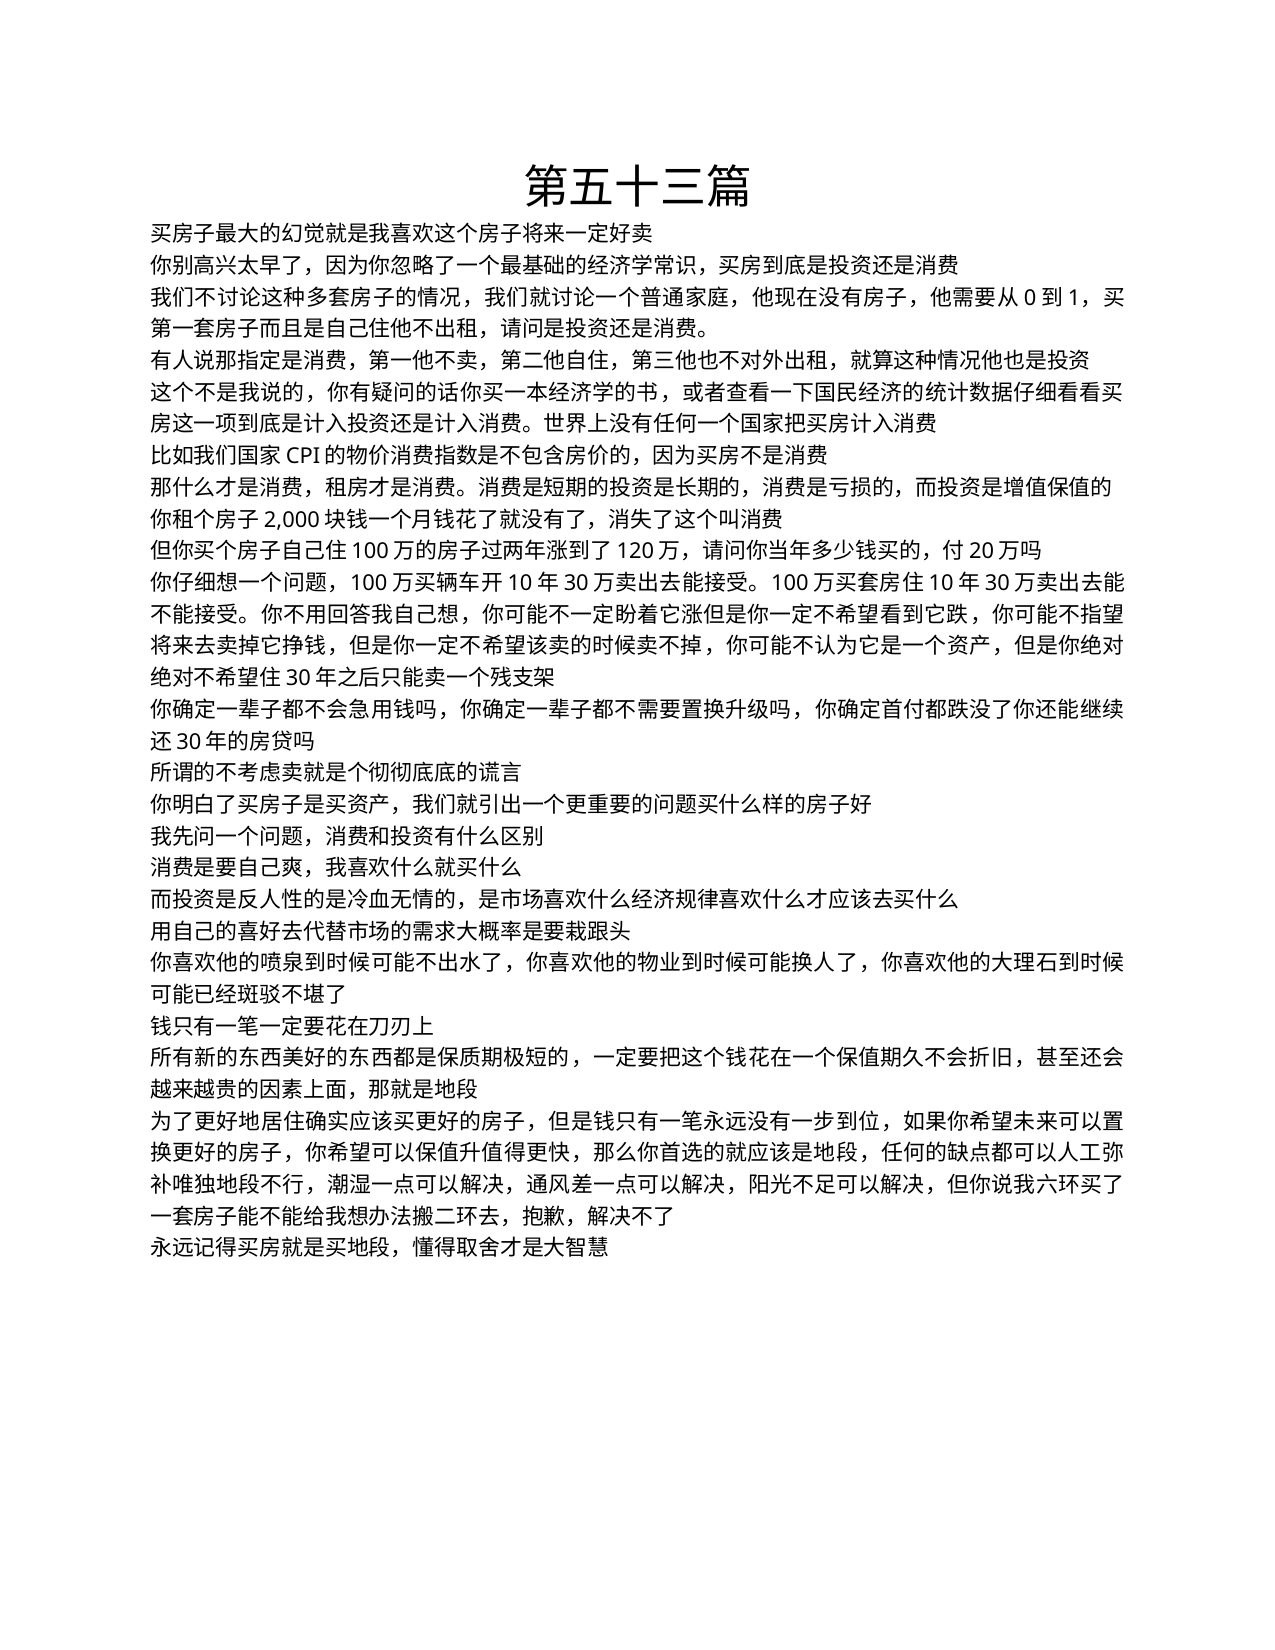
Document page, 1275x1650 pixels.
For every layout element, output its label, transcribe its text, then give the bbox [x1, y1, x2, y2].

text 我先问一个问题，消费和投资有什么区别 [150, 819, 1125, 850]
text 比如我们国家CPI的物价消费指数是不包含房价的，因为买房不是消费 [150, 438, 1125, 470]
text 你租个房子2,000块钱一个月钱花了就没有了，消失了这个叫消费 [150, 502, 1125, 533]
text 永远记得买房就是买地段，懂得取舍才是大智慧 [150, 1230, 1125, 1262]
text 但你买个房子自己住100万的房子过两年涨到了120万，请问你当年多少钱买的，付20万吗 [150, 533, 1125, 565]
text 买房子最大的幻觉就是我喜欢这个房子将来一定好卖 [150, 216, 1125, 248]
text 第五十三篇 [150, 150, 1125, 216]
text 而投资是反人性的是冷血无情的，是市场喜欢什么经济规律喜欢什么才应该去买什么 [150, 882, 1125, 914]
text 所谓的不考虑卖就是个彻彻底底的谎言 [150, 755, 1125, 787]
text 那什么才是消费，租房才是消费。消费是短期的投资是长期的，消费是亏损的，而投资是增值保值的 [150, 470, 1125, 502]
text 你喜欢他的喷泉到时候可能不出水了，你喜欢他的物业到时候可能换人了，你喜欢他的大理石到时候可能已经斑驳不堪了 [150, 945, 1125, 1009]
text 用自己的喜好去代替市场的需求大概率是要栽跟头 [150, 914, 1125, 945]
text 有人说那指定是消费，第一他不卖，第二他自住，第三他也不对外出租，就算这种情况他也是投资 [150, 343, 1125, 375]
text 这个不是我说的，你有疑问的话你买一本经济学的书，或者查看一下国民经济的统计数据仔细看看买房这一项到底是计入投资还是计入消费。世界上没有任何一个国家把买房计入消费 [150, 375, 1125, 438]
text 为了更好地居住确实应该买更好的房子，但是钱只有一笔永远没有一步到位，如果你希望未来可以置换更好的房子，你希望可以保值升值得更快，那么你首选的就应该是地段，任何的缺点都可以人工弥补唯独地段不行，潮湿一点可以解决，通风差一点可以解决，阳光不足可以解决，但你说我六环买了一套房子能不能给我想办法搬二环去，抱歉，解决不了 [150, 1104, 1125, 1230]
text 你别高兴太早了，因为你忽略了一个最基础的经济学常识，买房到底是投资还是消费 [150, 248, 1125, 280]
text 你确定一辈子都不会急用钱吗，你确定一辈子都不需要置换升级吗，你确定首付都跌没了你还能继续还30年的房贷吗 [150, 692, 1125, 755]
text 消费是要自己爽，我喜欢什么就买什么 [150, 850, 1125, 882]
text 你明白了买房子是买资产，我们就引出一个更重要的问题买什么样的房子好 [150, 787, 1125, 819]
text 钱只有一笔一定要花在刀刃上 [150, 1009, 1125, 1040]
text 我们不讨论这种多套房子的情况，我们就讨论一个普通家庭，他现在没有房子，他需要从0到1，买第一套房子而且是自己住他不出租，请问是投资还是消费。 [150, 280, 1125, 343]
text 你仔细想一个问题，100万买辆车开10年30万卖出去能接受。100万买套房住10年30万卖出去能不能接受。你不用回答我自己想，你可能不一定盼着它涨但是你一定不希望看到它跌，你可能不指望将来去卖掉它挣钱，但是你一定不希望该卖的时候卖不掉，你可能不认为它是一个资产，但是你绝对绝对不希望住30年之后只能卖一个残支架 [150, 565, 1125, 692]
text 所有新的东西美好的东西都是保质期极短的，一定要把这个钱花在一个保值期久不会折旧，甚至还会越来越贵的因素上面，那就是地段 [150, 1040, 1125, 1104]
